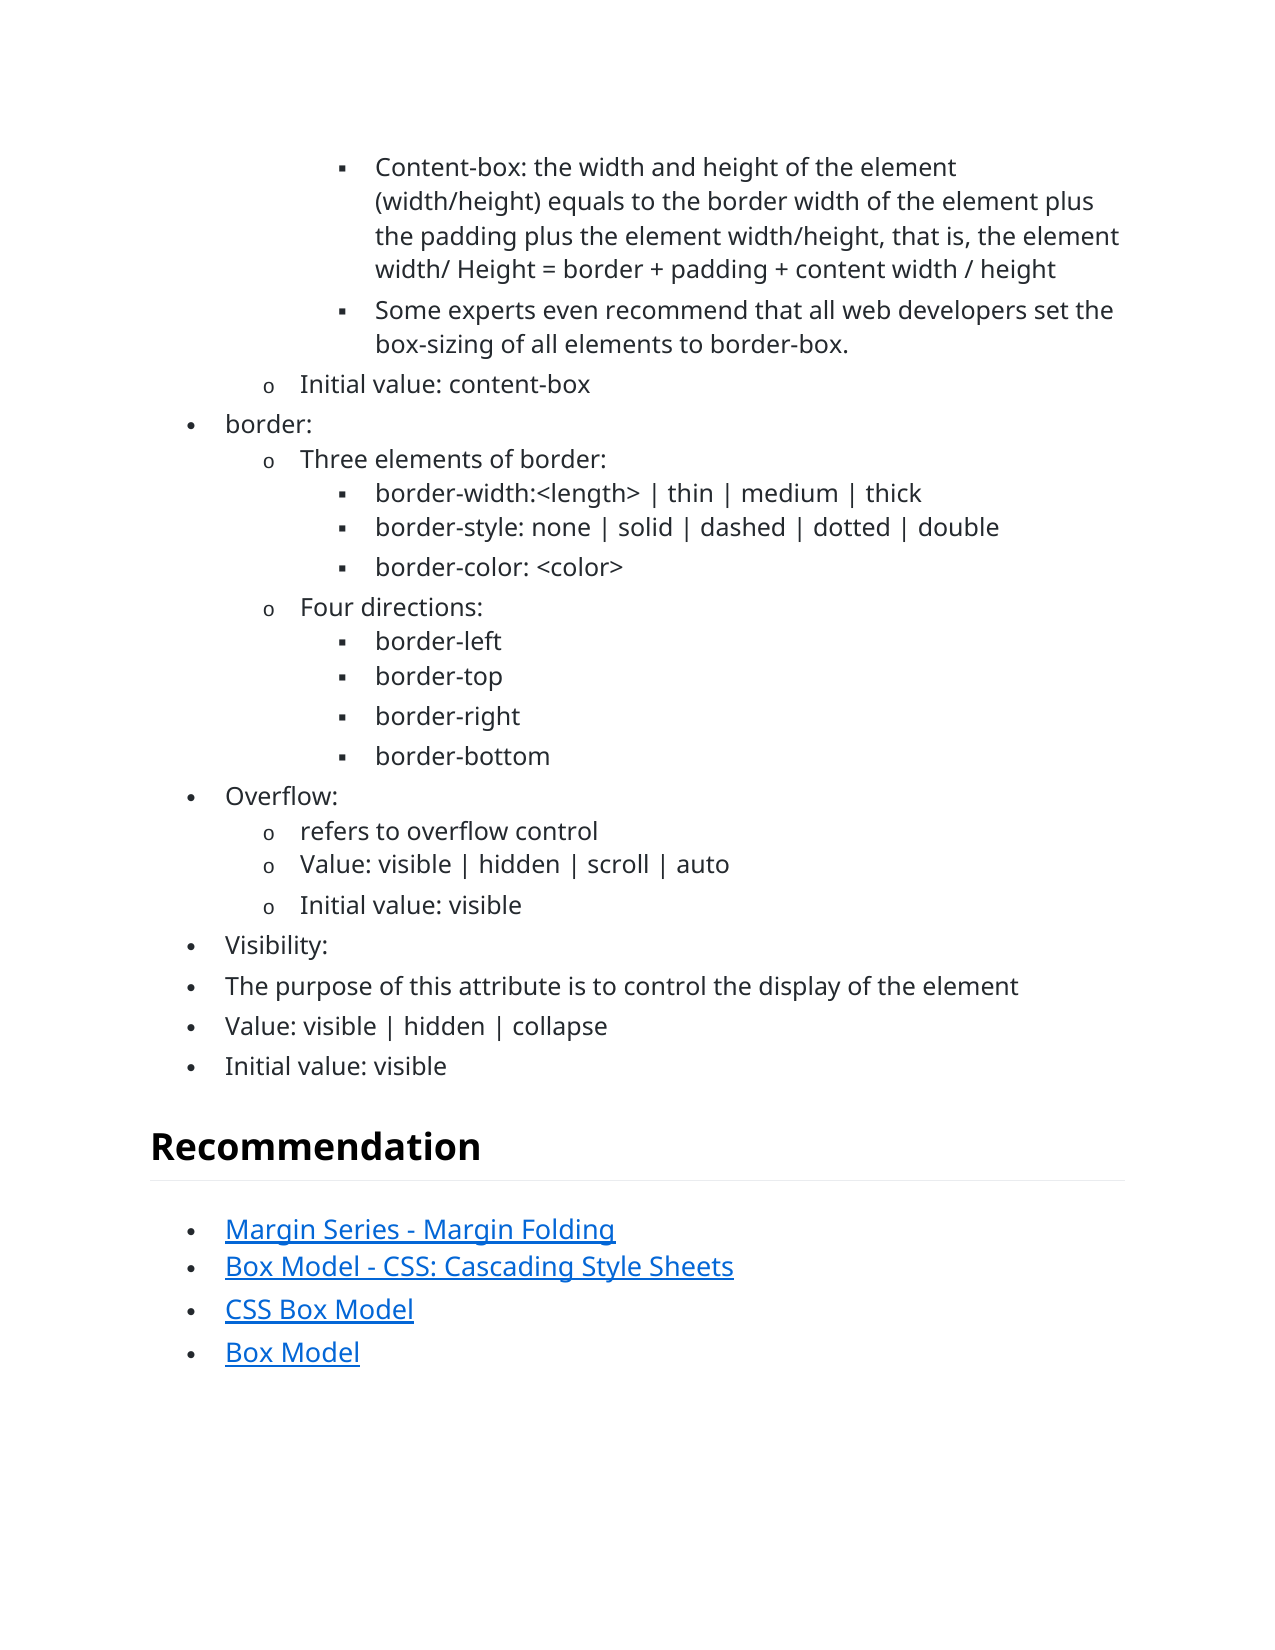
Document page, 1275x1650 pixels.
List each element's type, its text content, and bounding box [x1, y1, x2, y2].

list Four directions: [262, 590, 1125, 624]
list Overflow: [187, 779, 1125, 813]
list refers to overflow control [262, 813, 1125, 847]
list Content-box: the width and height of the element (width/height) equals to the border width of the element plus the padding plus the element width/height, that is, the element width/ Height = border + padding + content width / height [337, 150, 1125, 286]
list Value: visible | hidden | scroll | auto [262, 847, 1125, 881]
list CSS Box Model [187, 1290, 1125, 1327]
list Initial value: visible [262, 887, 1125, 922]
list border: [187, 407, 1125, 441]
list border-right [337, 698, 1125, 732]
list border-bottom [337, 739, 1125, 773]
list The purpose of this attribute is to control the display of the element [187, 968, 1125, 1002]
list Margin Series - Margin Folding [187, 1210, 1125, 1247]
list border-color: <color> [337, 550, 1125, 584]
list border-width:<length> | thin | medium | thick [337, 475, 1125, 509]
list border-left [337, 624, 1125, 658]
list Three elements of border: [262, 441, 1125, 475]
list border-top [337, 658, 1125, 692]
text Recommendation [150, 1120, 1125, 1180]
list border-style: none | solid | dashed | dotted | double [337, 509, 1125, 543]
list Some experts even recommend that all web developers set the box-sizing of all elements to border-box. [337, 292, 1125, 361]
list Value: visible | hidden | collapse [187, 1008, 1125, 1042]
list Box Model [187, 1333, 1125, 1370]
list Initial value: visible [187, 1049, 1125, 1083]
list Box Model - CSS: Cascading Style Sheets [187, 1247, 1125, 1284]
list Visibility: [187, 928, 1125, 962]
list Initial value: content-box [262, 367, 1125, 401]
